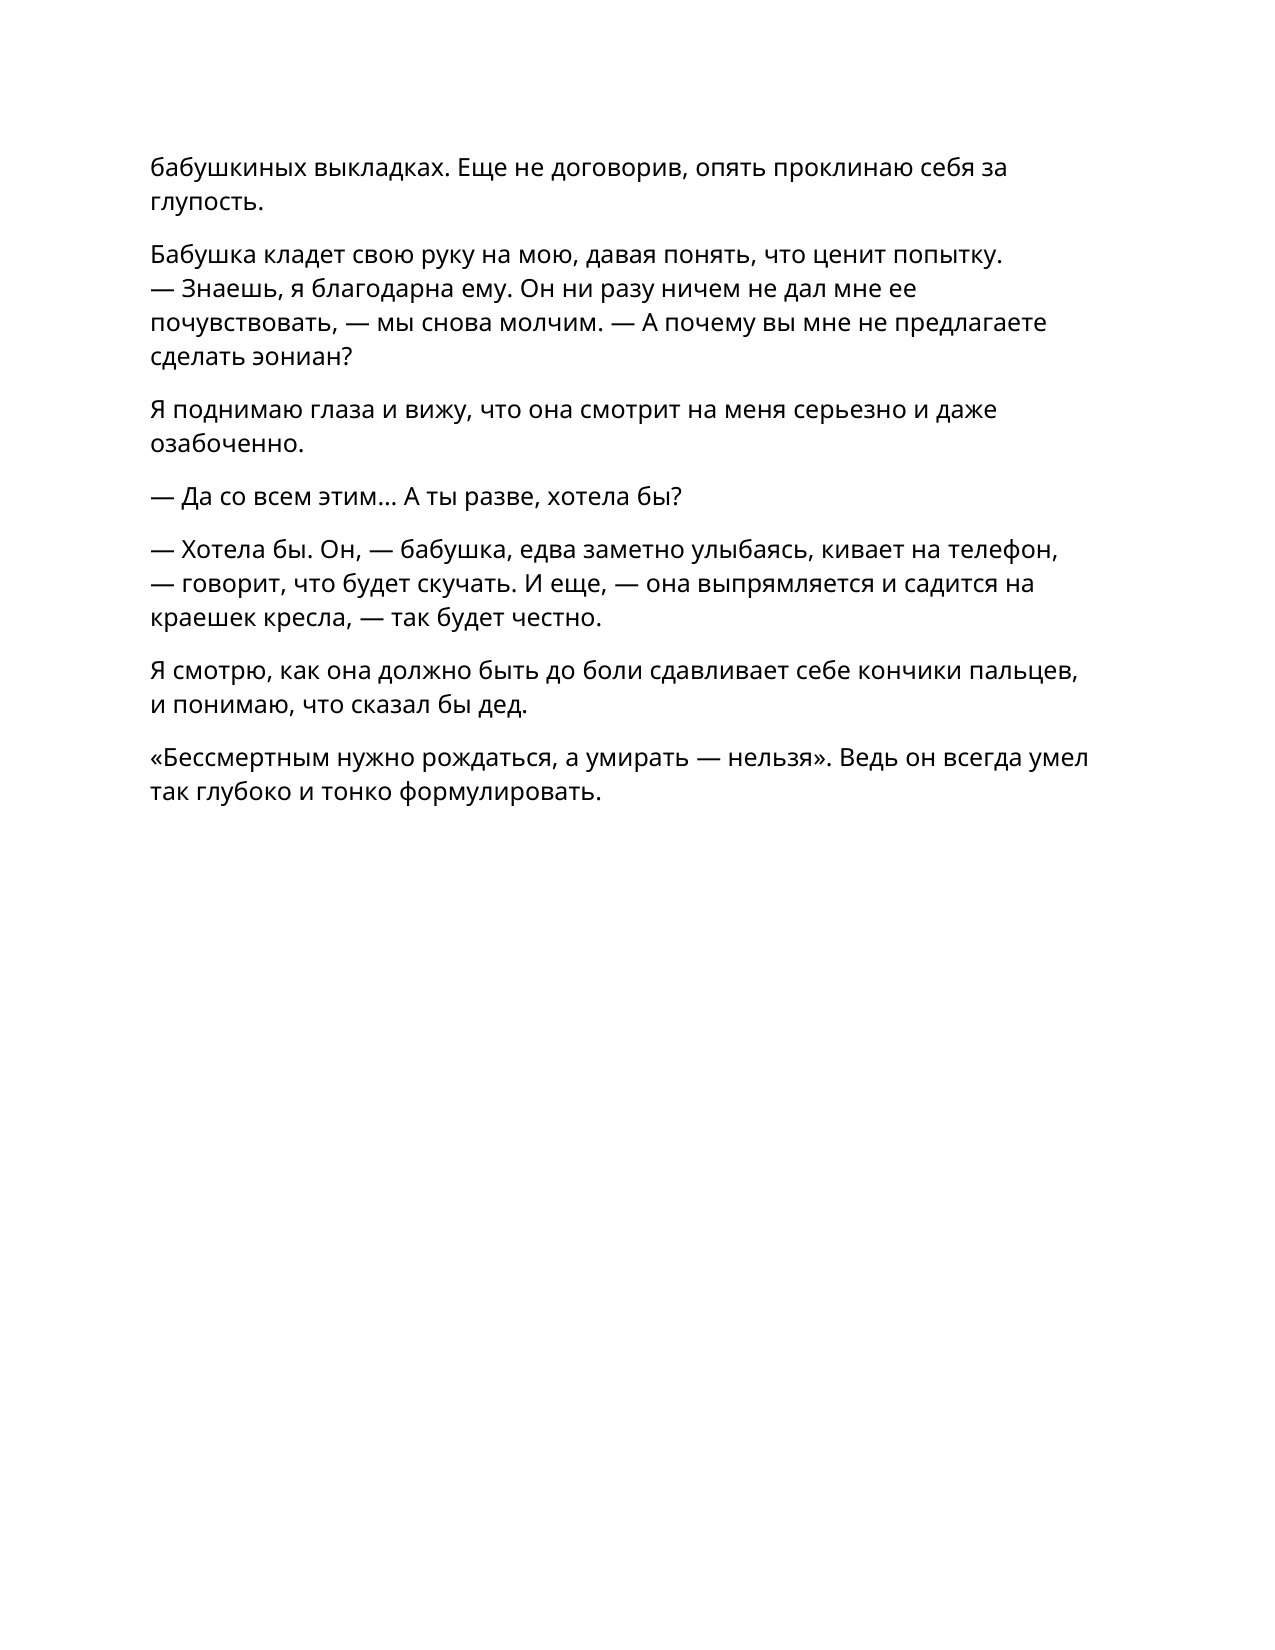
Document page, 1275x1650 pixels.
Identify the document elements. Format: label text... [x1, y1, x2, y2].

text Я поднимаю глаза и вижу, что она смотрит на меня серьезно и даже озабоченно. [150, 392, 1125, 460]
text — Хотела бы. Он, — бабушка, едва заметно улыбаясь, кивает на телефон, — говорит, что будет скучать. И еще, — она выпрямляется и садится на краешек кресла, — так будет честно. [150, 532, 1125, 634]
text Я смотрю, как она должно быть до боли сдавливает себе кончики пальцев, и понимаю, что сказал бы дед. [150, 652, 1125, 721]
text — Да со всем этим… А ты разве, хотела бы? [150, 479, 1125, 513]
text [150, 150, 1125, 218]
text «Бессмертным нужно рождаться, а умирать — нельзя». Ведь он всегда умел так глубоко и тонко формулировать. [150, 739, 1125, 807]
text Бабушка кладет свою руку на мою, давая понять, что ценит попытку. — Знаешь, я благодарна ему. Он ни разу ничем не дал мне ее почувствовать, — мы снова молчим. — А почему вы мне не предлагаете сделать эониан? [150, 237, 1125, 373]
